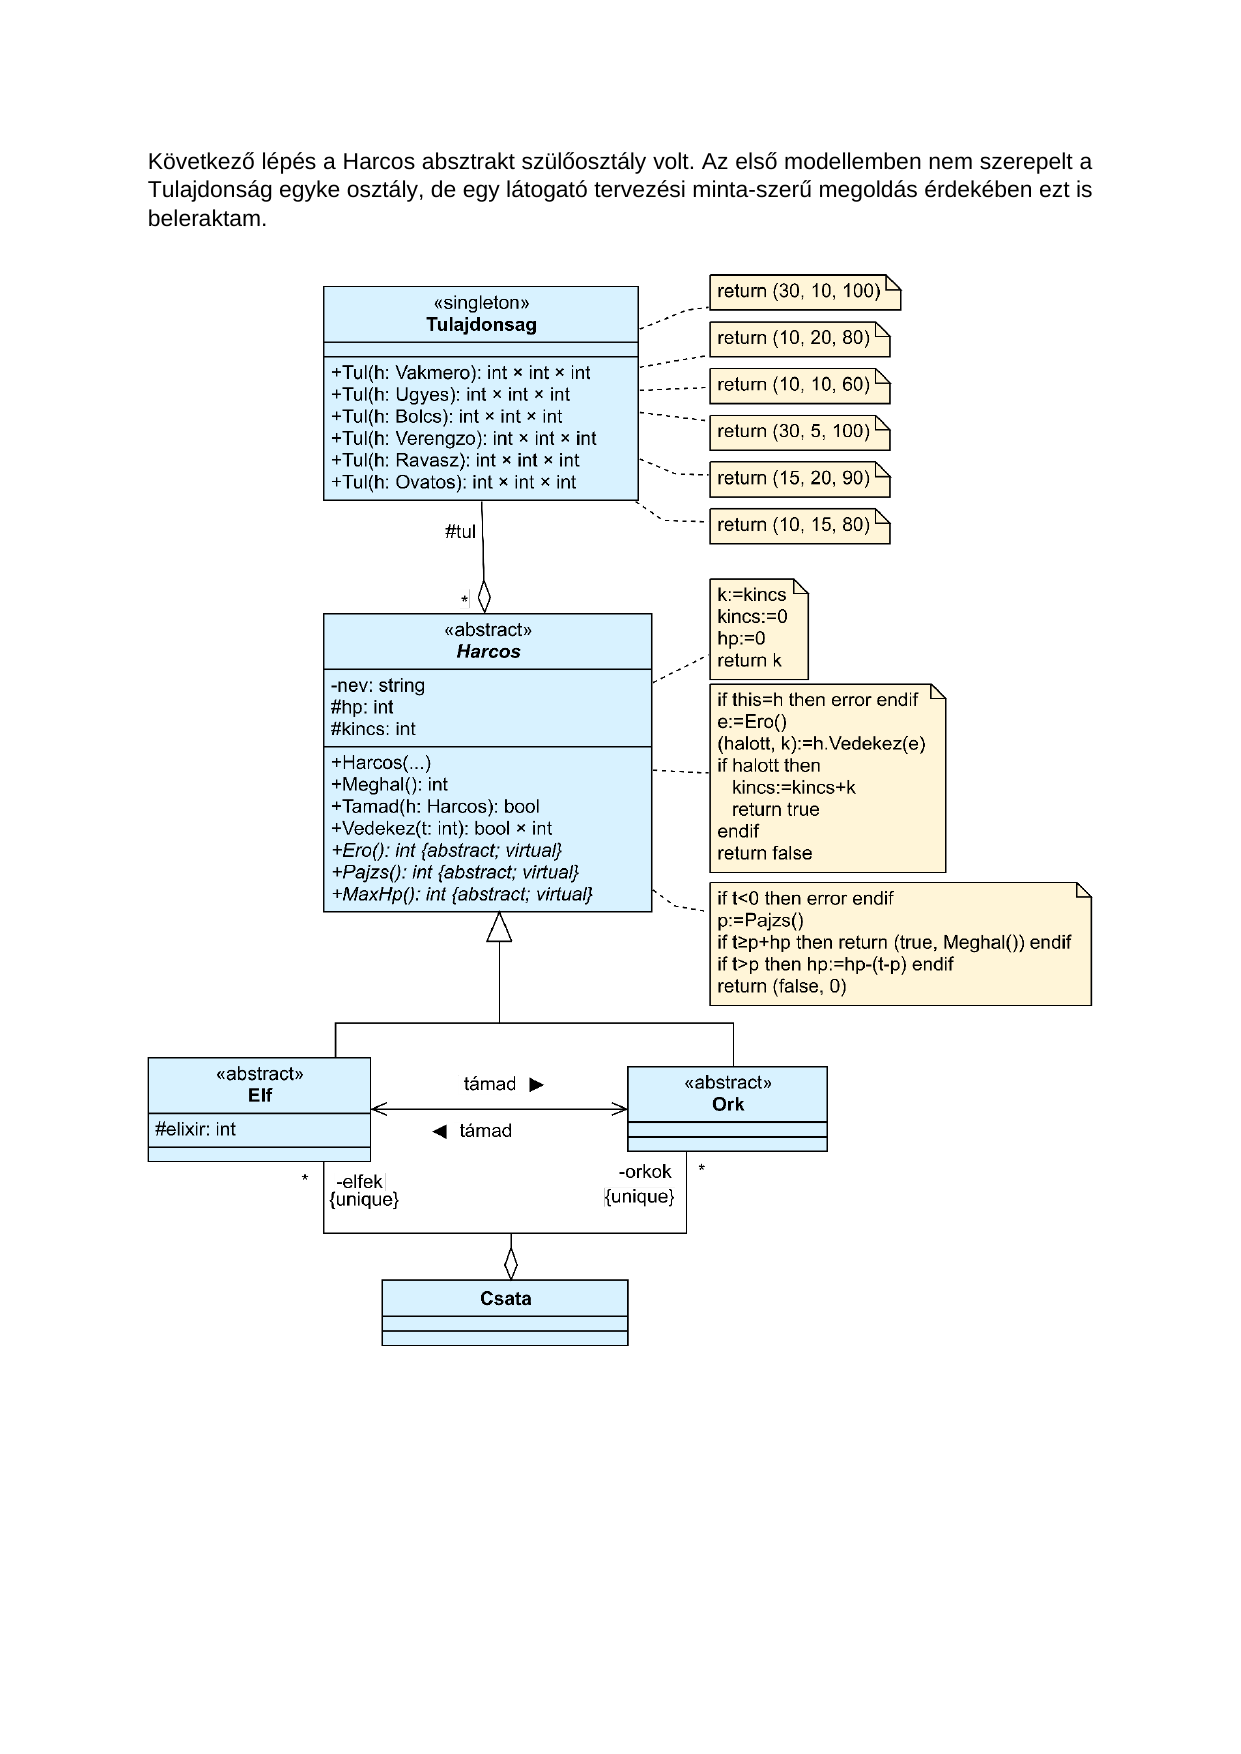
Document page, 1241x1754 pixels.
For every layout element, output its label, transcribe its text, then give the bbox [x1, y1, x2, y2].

text Következő lépés a Harcos absztrakt szülőosztály volt. Az első modellemben nem szerepelt a Tulajdonság egyke osztály, de egy látogató tervezési minta-szerű megoldás érdekében ezt is beleraktam. [148, 148, 1093, 231]
picture [147, 274, 1093, 1346]
